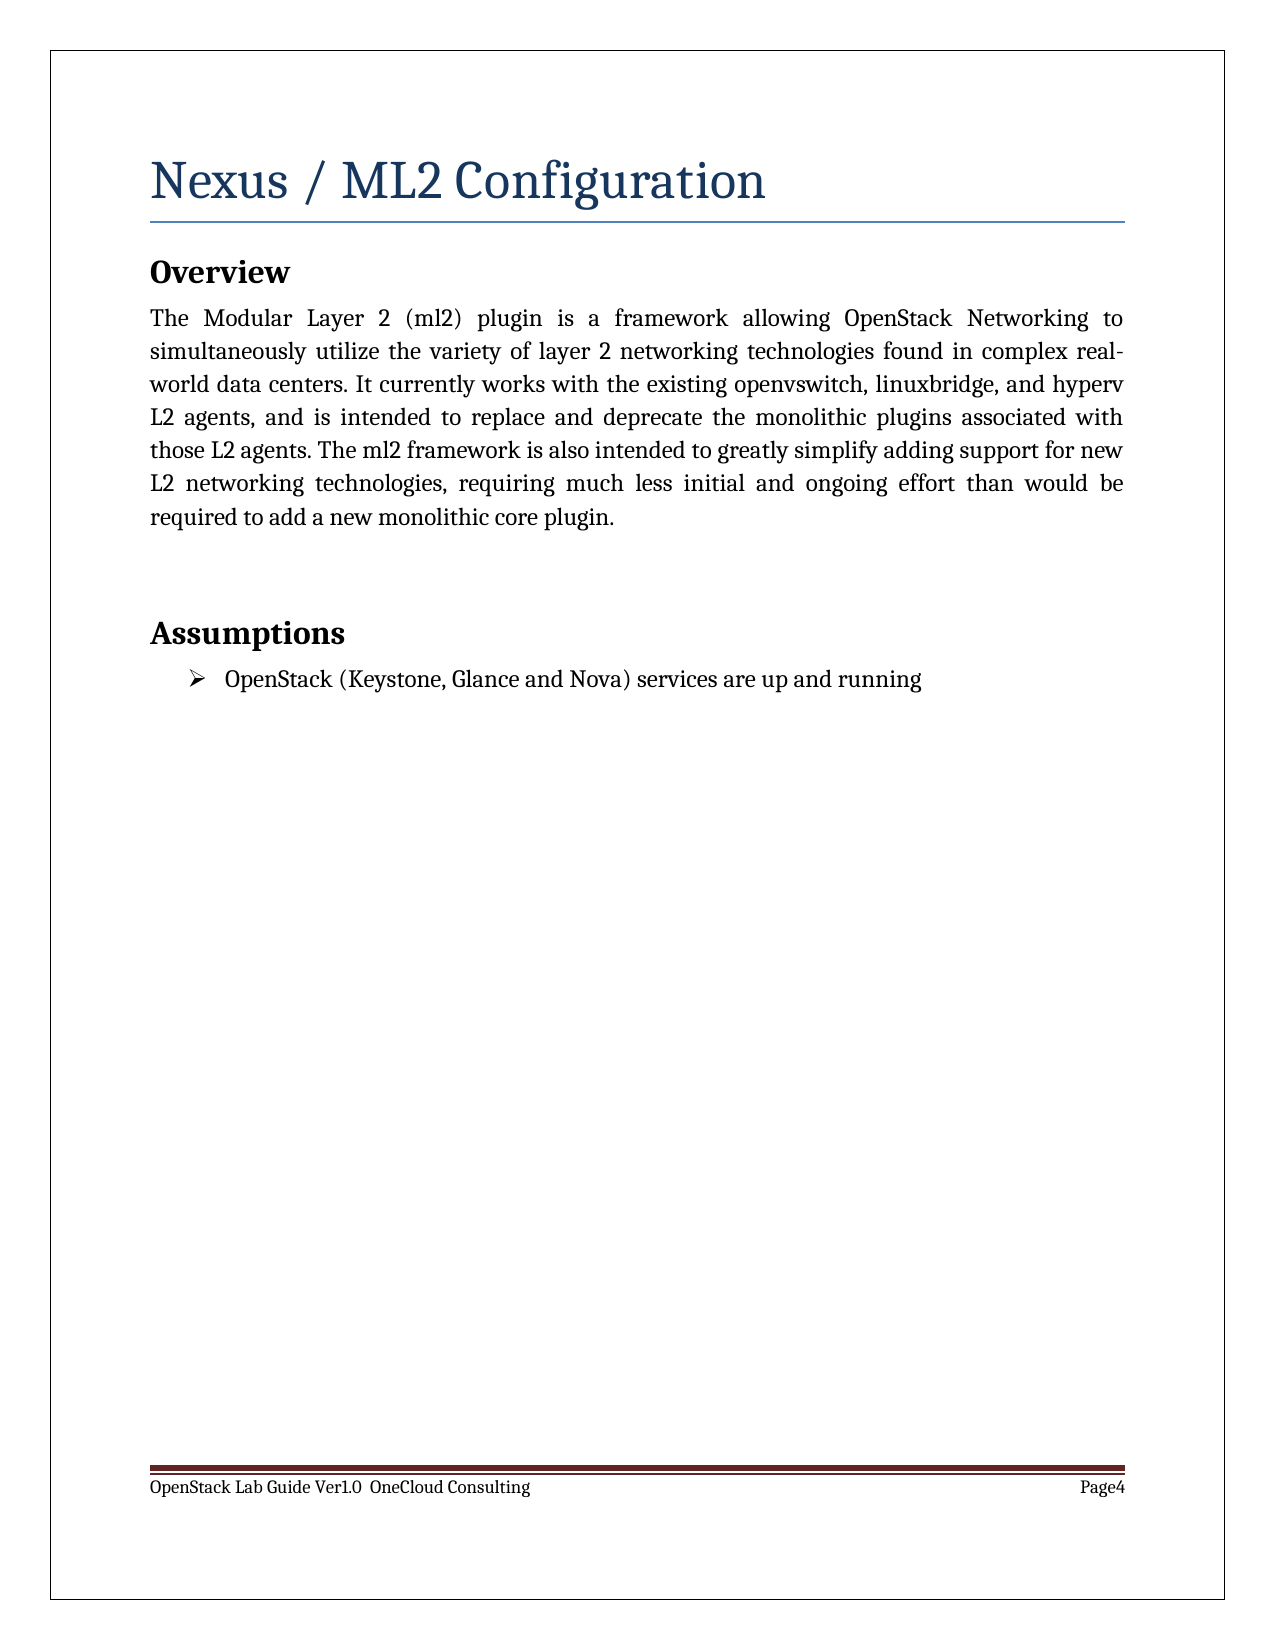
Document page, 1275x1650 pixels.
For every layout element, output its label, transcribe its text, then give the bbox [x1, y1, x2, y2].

list OpenStack (Keystone, Glance and Nova) services are up and running [187, 664, 1125, 693]
subtitle Overview [150, 254, 1125, 292]
text The Modular Layer 2 (ml2) plugin is a framework allowing OpenStack Networking to simultaneously utilize the variety of layer 2 networking technologies found in complex real-world data centers. It currently works with the existing openvswitch, linuxbridge, and hyperv L2 agents, and is intended to replace and deprecate the monolithic plugins associated with those L2 agents. The ml2 framework is also intended to greatly simplify adding support for new L2 networking technologies, requiring much less initial and ongoing effort than would be required to add a new monolithic core plugin. [150, 304, 1125, 531]
title Nexus / ML2 Configuration [150, 150, 1125, 221]
subtitle Assumptions [150, 614, 1125, 653]
